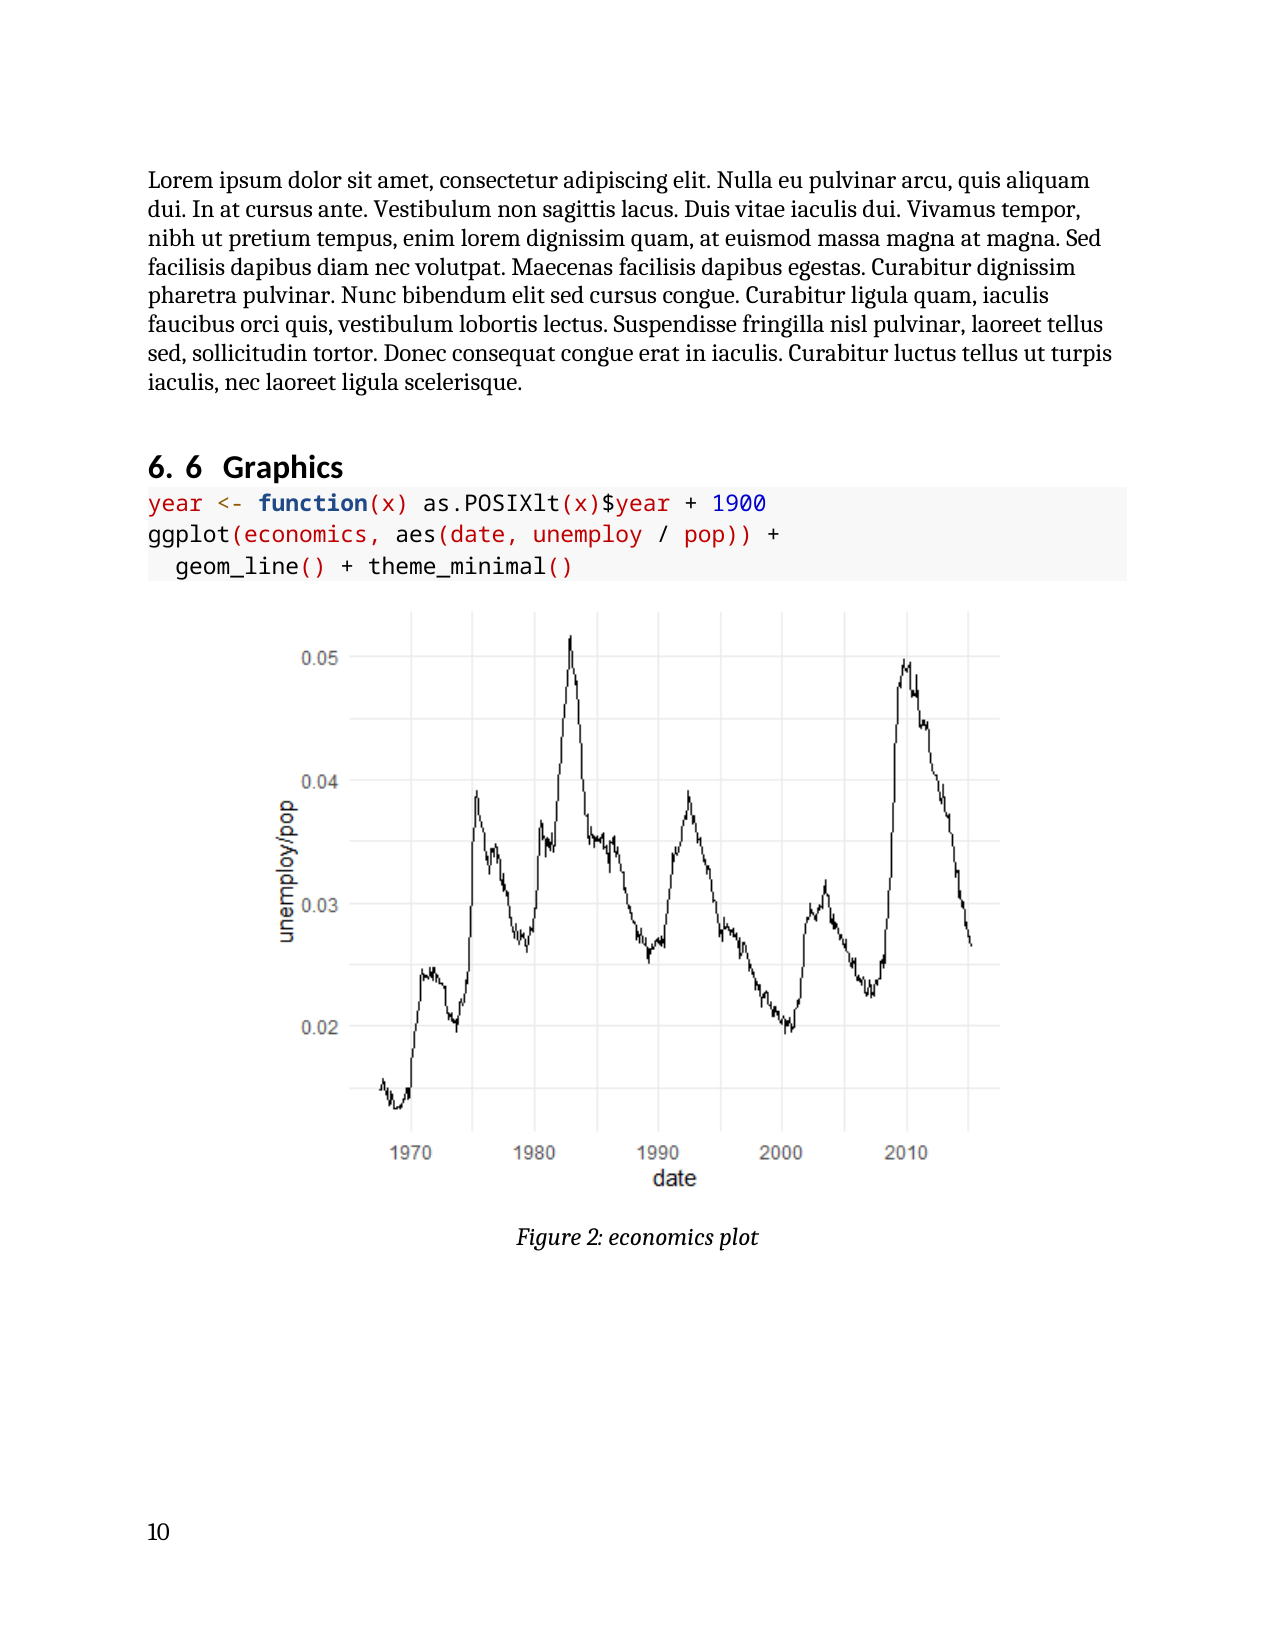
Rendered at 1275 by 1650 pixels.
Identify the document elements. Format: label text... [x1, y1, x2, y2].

text Figure : economics plot [148, 1222, 1127, 1251]
text Lorem ipsum dolor sit amet, consectetur adipiscing elit. Nulla eu pulvinar arcu, quis aliquam dui. In at cursus ante. Vestibulum non sagittis lacus. Duis vitae iaculis dui. Vivamus tempor, nibh ut pretium tempus, enim lorem dignissim quam, at euismod massa magna at magna. Sed facilisis dapibus diam nec volutpat. Maecenas facilisis dapibus egestas. Curabitur dignissim pharetra pulvinar. Nunc bibendum elit sed cursus congue. Curabitur ligula quam, iaculis faucibus orci quis, vestibulum lobortis lectus. Suspendisse fringilla nisl pulvinar, laoreet tellus sed, sollicitudin tortor. Donec consequat congue erat in iaculis. Curabitur luctus tellus ut turpis iaculis, nec laoreet ligula scelerisque. [148, 166, 1127, 396]
text year <- function(x) as.POSIXlt(x)$year + 1900 ggplot(economics, aes(date, unemploy / pop)) + geom_line() + theme_minimal() [148, 487, 1127, 581]
subtitle 6 Graphics [148, 446, 1127, 487]
picture [262, 601, 1013, 1202]
